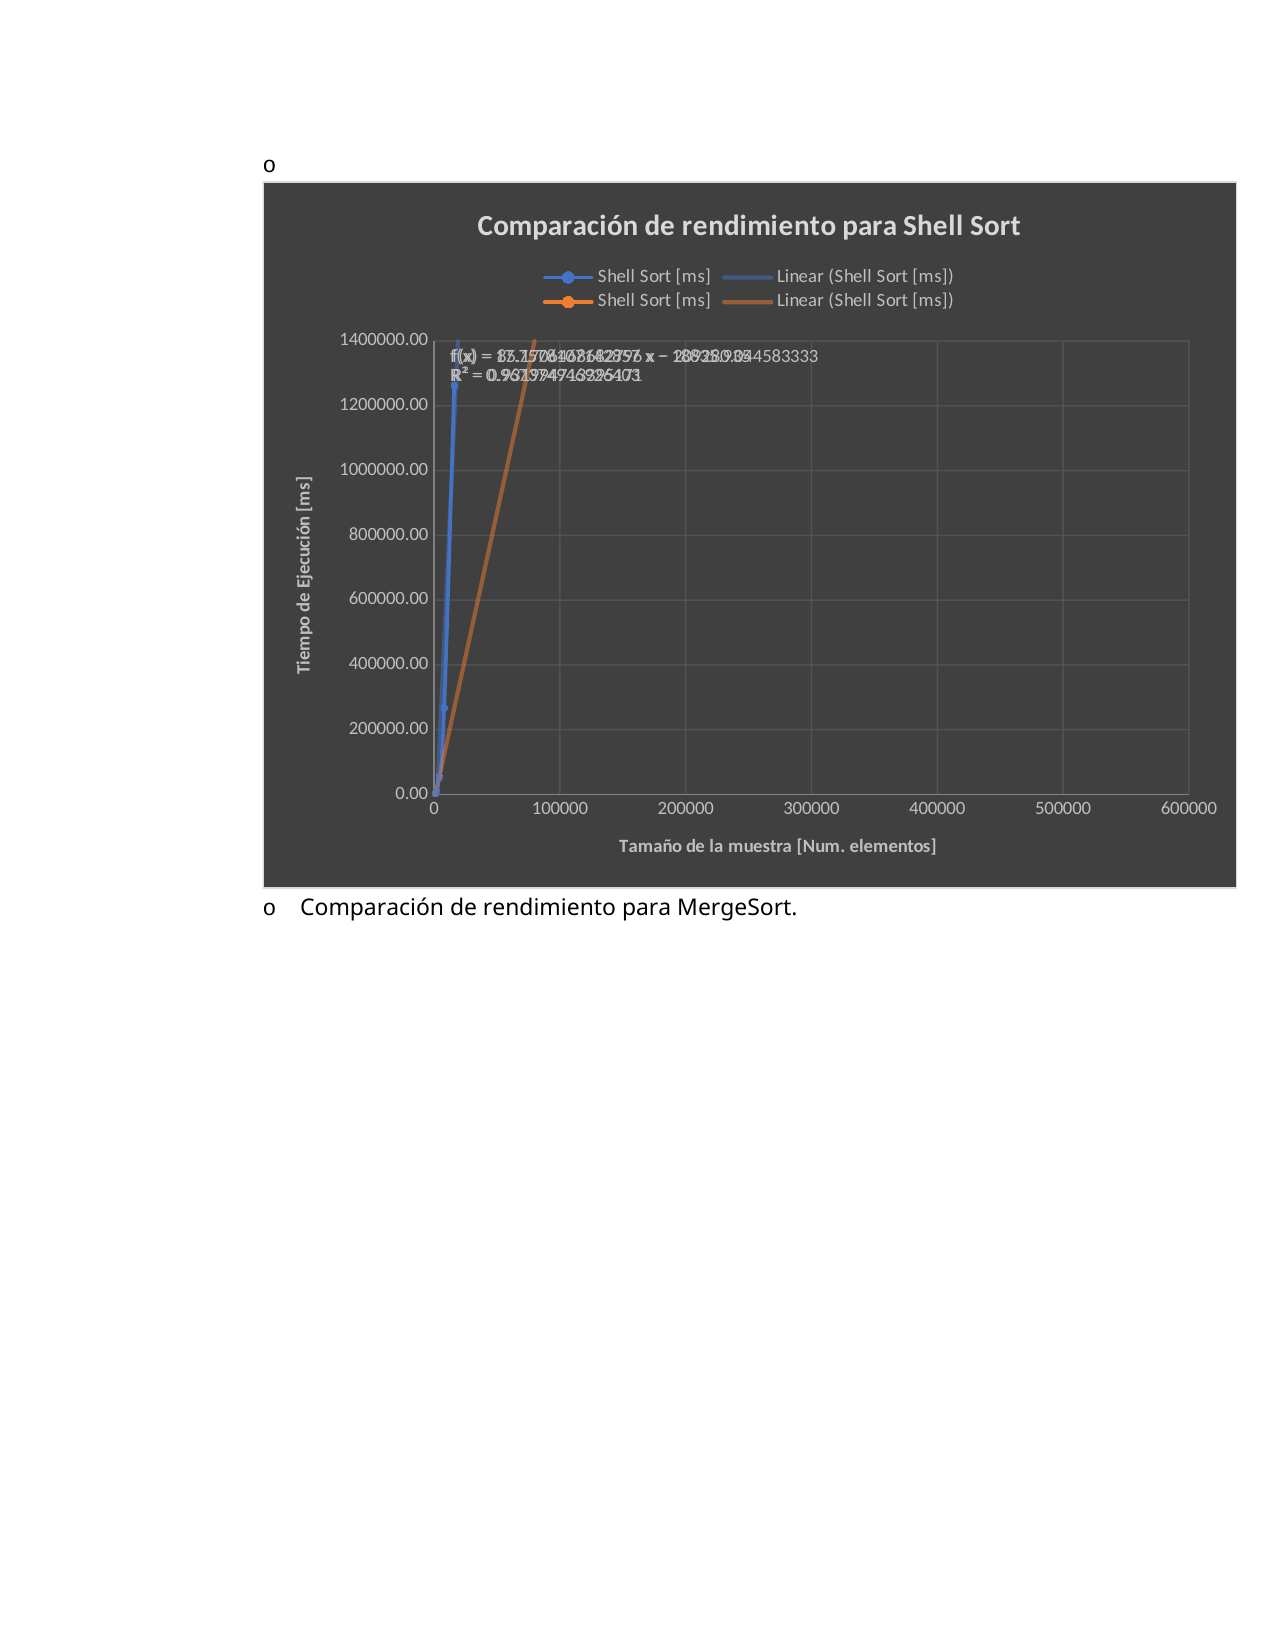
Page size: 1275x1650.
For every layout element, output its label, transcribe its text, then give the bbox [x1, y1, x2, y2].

list Comparación de rendimiento para MergeSort. [262, 891, 1125, 922]
